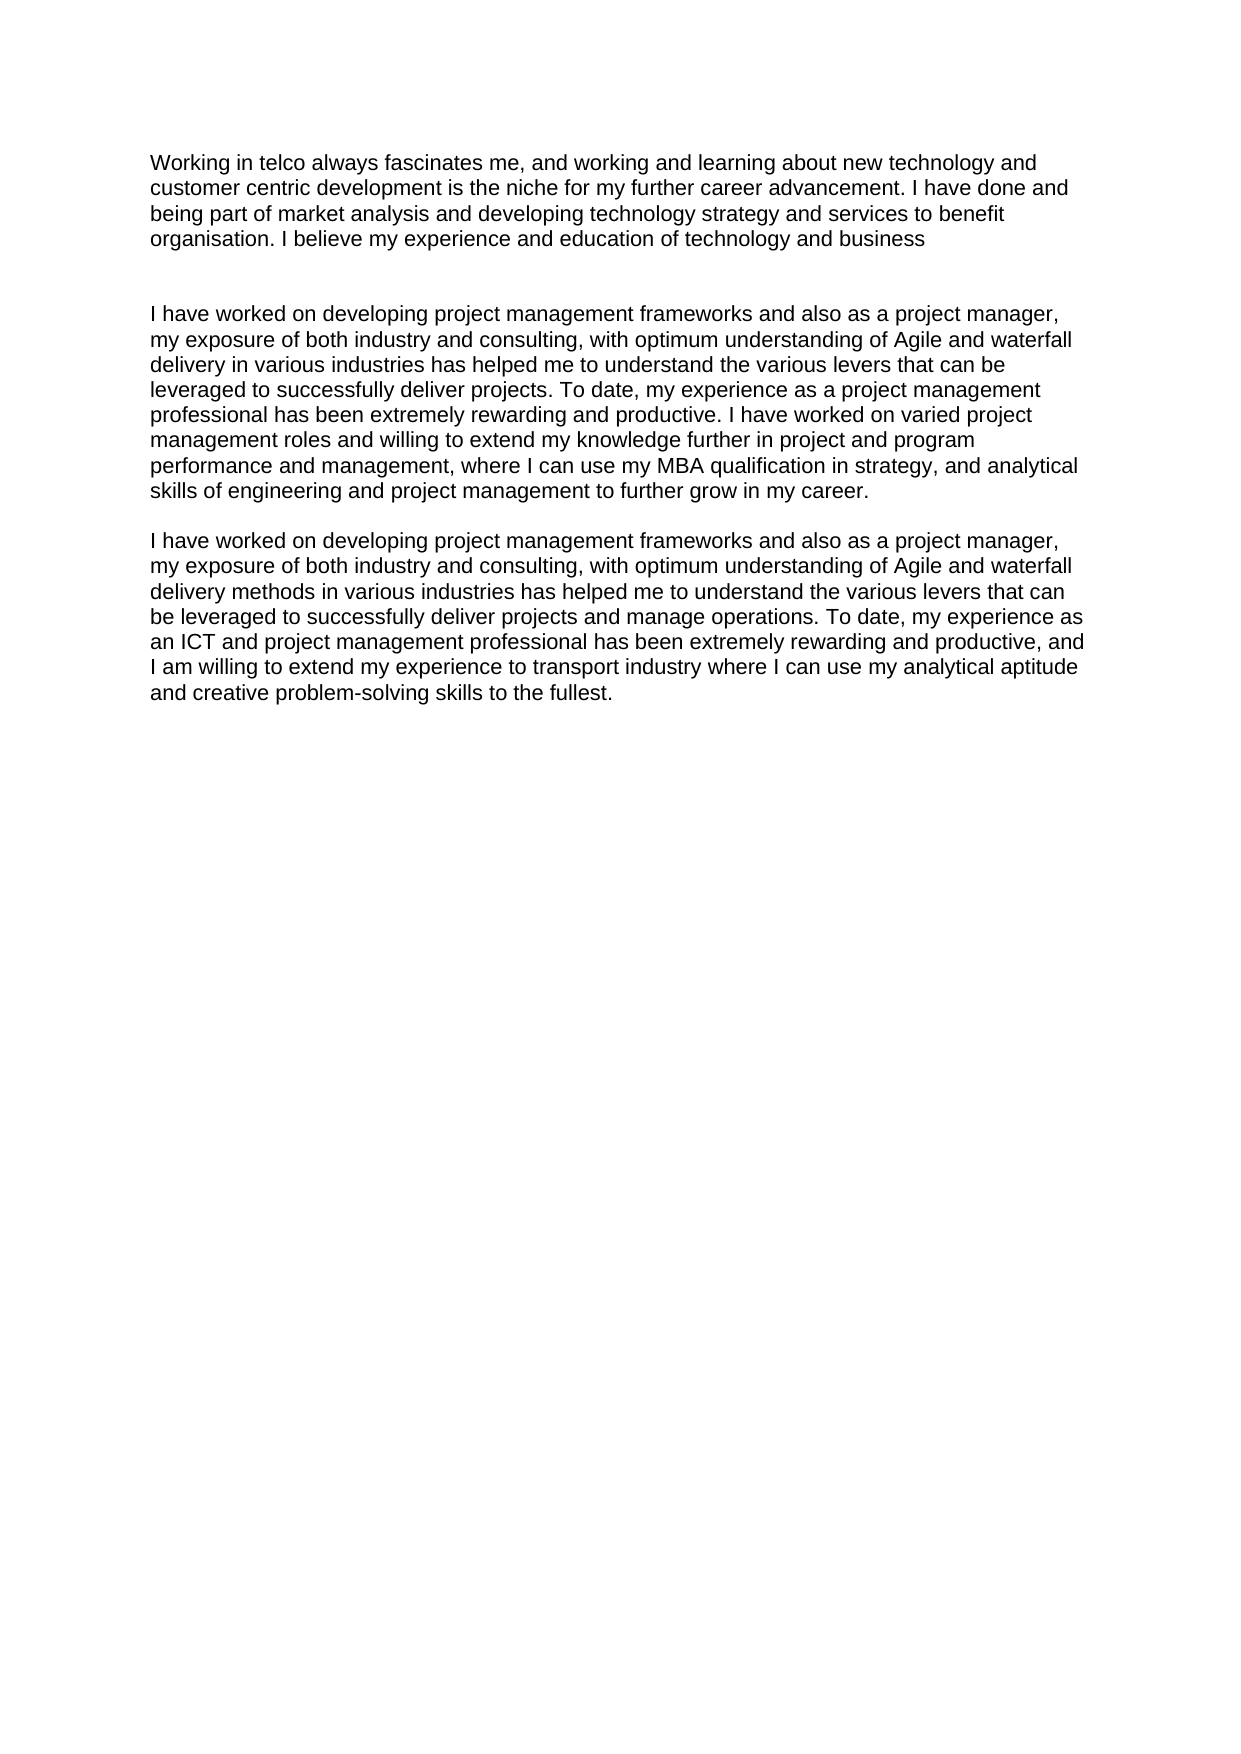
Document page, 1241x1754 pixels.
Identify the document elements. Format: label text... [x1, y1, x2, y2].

text I have worked on developing project management frameworks and also as a project manager, my exposure of both industry and consulting, with optimum understanding of Agile and waterfall delivery in various industries has helped me to understand the various levers that can be leveraged to successfully deliver projects. To date, my experience as a project management professional has been extremely rewarding and productive. I have worked on varied project management roles and willing to extend my knowledge further in project and program performance and management, where I can use my MBA qualification in strategy, and analytical skills of engineering and project management to further grow in my career. [150, 301, 1090, 503]
text Working in telco always fascinates me, and working and learning about new technology and customer centric development is the niche for my further career advancement. I have done and being part of market analysis and developing technology strategy and services to benefit organisation. I believe my experience and education of technology and business [150, 150, 1090, 251]
text I have worked on developing project management frameworks and also as a project manager, my exposure of both industry and consulting, with optimum understanding of Agile and waterfall delivery methods in various industries has helped me to understand the various levers that can be leveraged to successfully deliver projects and manage operations. To date, my experience as an ICT and project management professional has been extremely rewarding and productive, and I am willing to extend my experience to transport industry where I can use my analytical aptitude and creative problem-solving skills to the fullest. [150, 528, 1090, 704]
